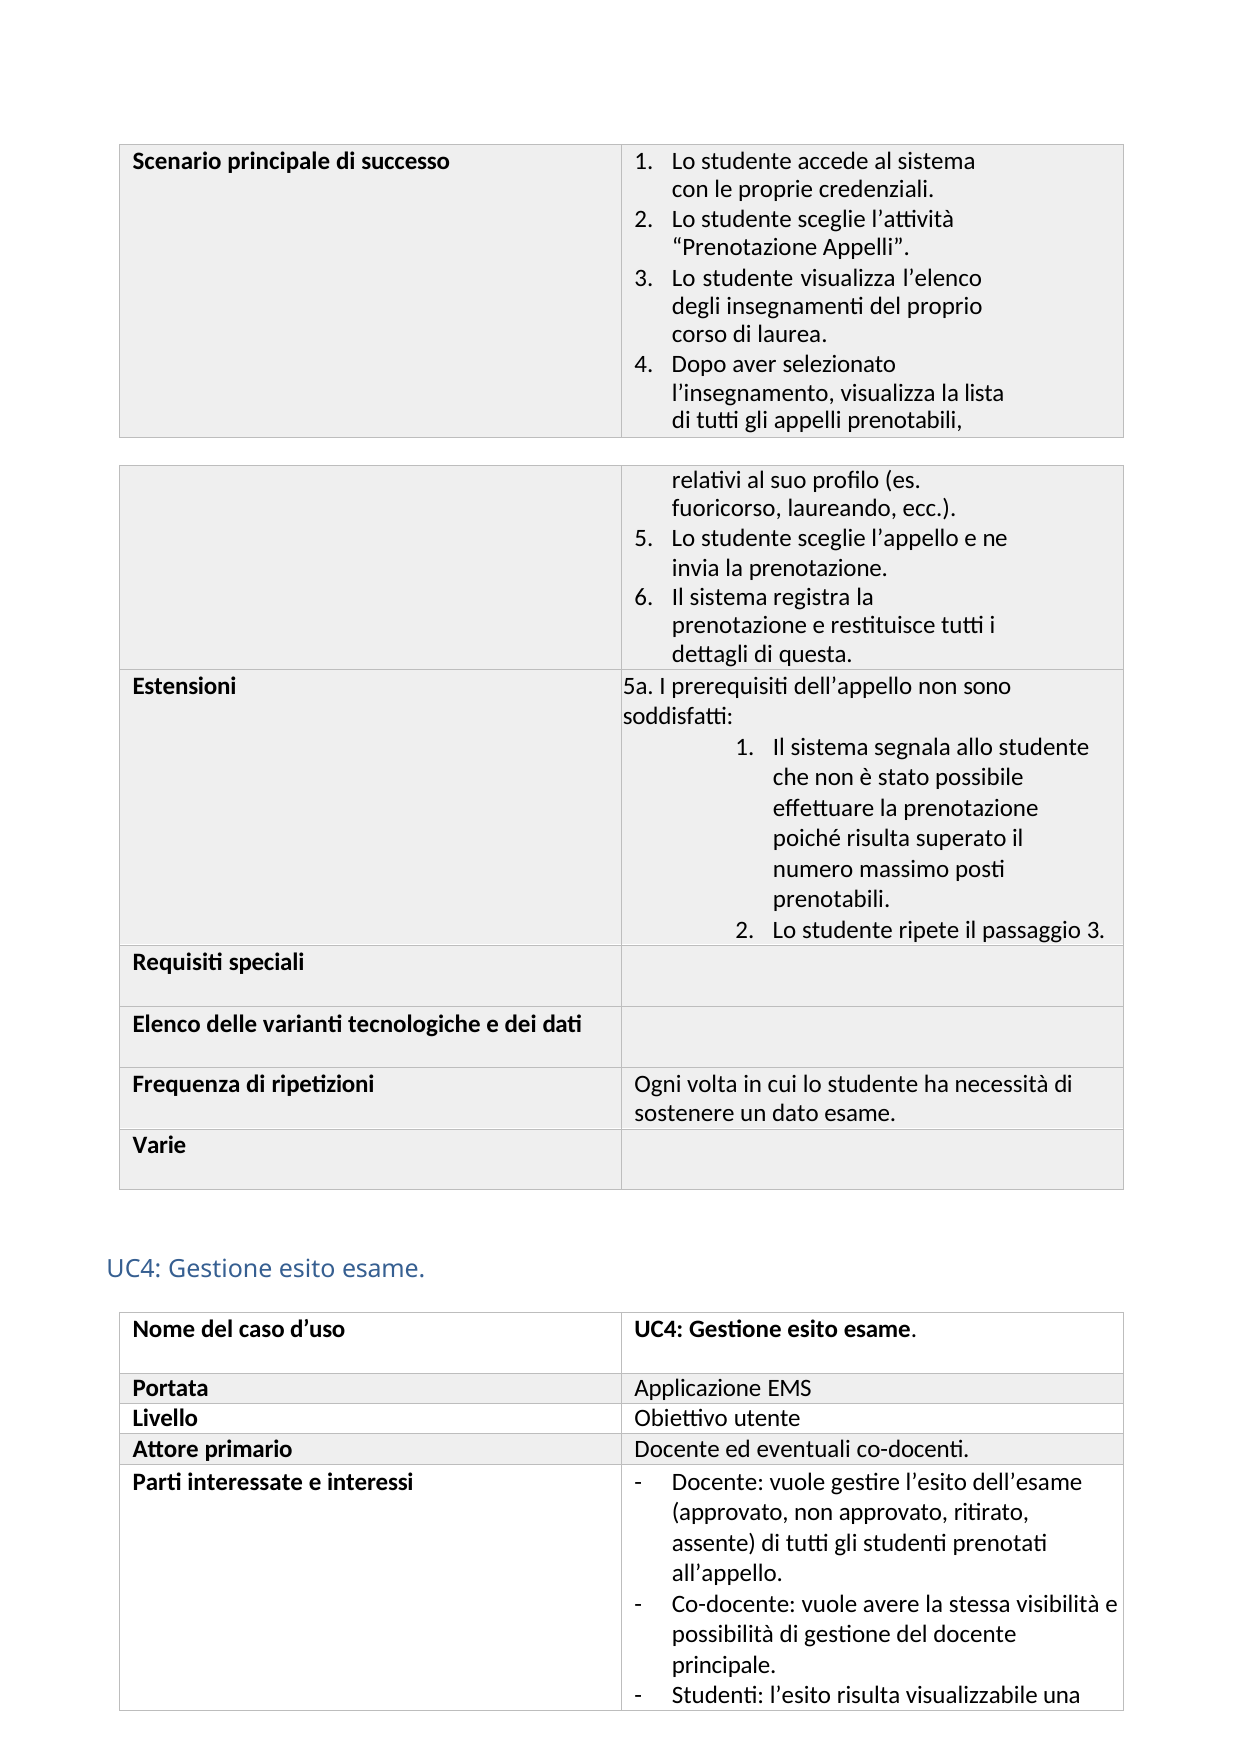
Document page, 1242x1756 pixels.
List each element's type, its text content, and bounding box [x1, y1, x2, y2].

table_cell Elenco delle varianti tecnologiche e dei dati [120, 1007, 621, 1067]
table_header Nome del caso d’uso [120, 1313, 621, 1373]
table_cell Estensioni [120, 670, 621, 944]
table_cell Applicazione EMS [622, 1374, 1123, 1403]
text UC4: Gestione esito esame. [106, 1251, 1168, 1285]
table_cell Portata [120, 1374, 621, 1403]
table_header UC4: Gestione esito esame. [622, 1313, 1123, 1373]
table_cell Frequenza di ripetizioni [120, 1068, 621, 1128]
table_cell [120, 1465, 621, 1709]
table_cell Attore primario [120, 1434, 621, 1464]
table_cell Requisiti speciali [120, 946, 621, 1006]
table_cell Livello [120, 1404, 621, 1433]
table_header relativi al suo profilo (es. fuoricorso, laureando, ecc.). Lo studente sceglie l’appello e ne invia la prenotazione. Il sistema registra la prenotazione e restituisce tutti i dettagli di questa. [622, 466, 1123, 669]
table_cell [622, 1130, 1123, 1189]
table_cell Scenario principale di successo [120, 145, 621, 437]
table_cell 5a. I prerequisiti dell’appello non sono soddisfatti: Il sistema segnala allo studente che non è stato possibile effettuare la prenotazione poiché risulta superato il numero massimo posti prenotabili. Lo studente ripete il passaggio 3. [622, 670, 1123, 944]
table_cell Docente ed eventuali co-docenti. [622, 1434, 1123, 1464]
table_cell [622, 946, 1123, 1006]
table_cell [622, 1465, 1123, 1709]
table_cell [622, 1007, 1123, 1067]
table_cell Obiettivo utente [622, 1404, 1123, 1433]
table_header [120, 466, 621, 669]
table_cell Ogni volta in cui lo studente ha necessità di sostenere un dato esame. [622, 1068, 1123, 1128]
table_cell Varie [120, 1130, 621, 1189]
